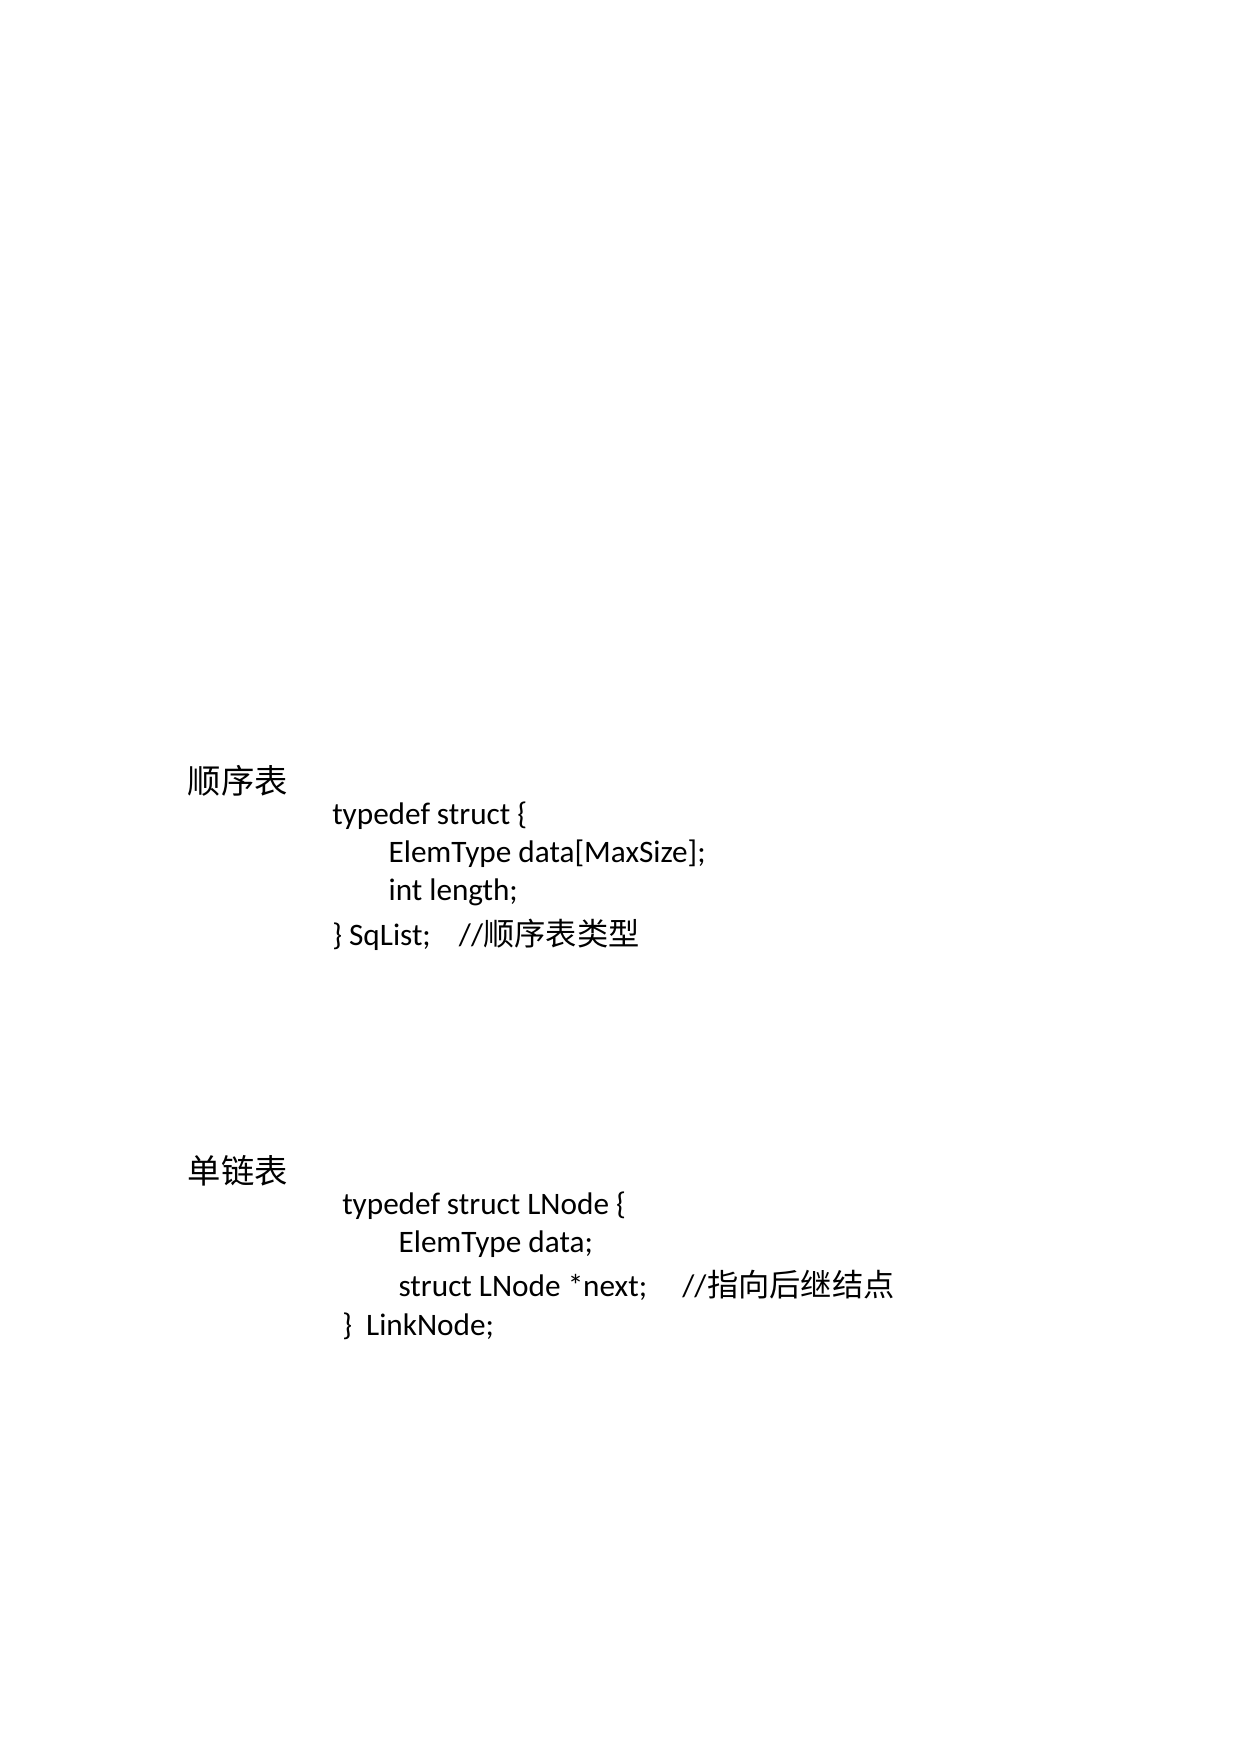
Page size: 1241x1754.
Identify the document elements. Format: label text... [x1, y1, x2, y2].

text 顺序表 [187, 747, 1053, 812]
text 单链表 [187, 1137, 1053, 1202]
